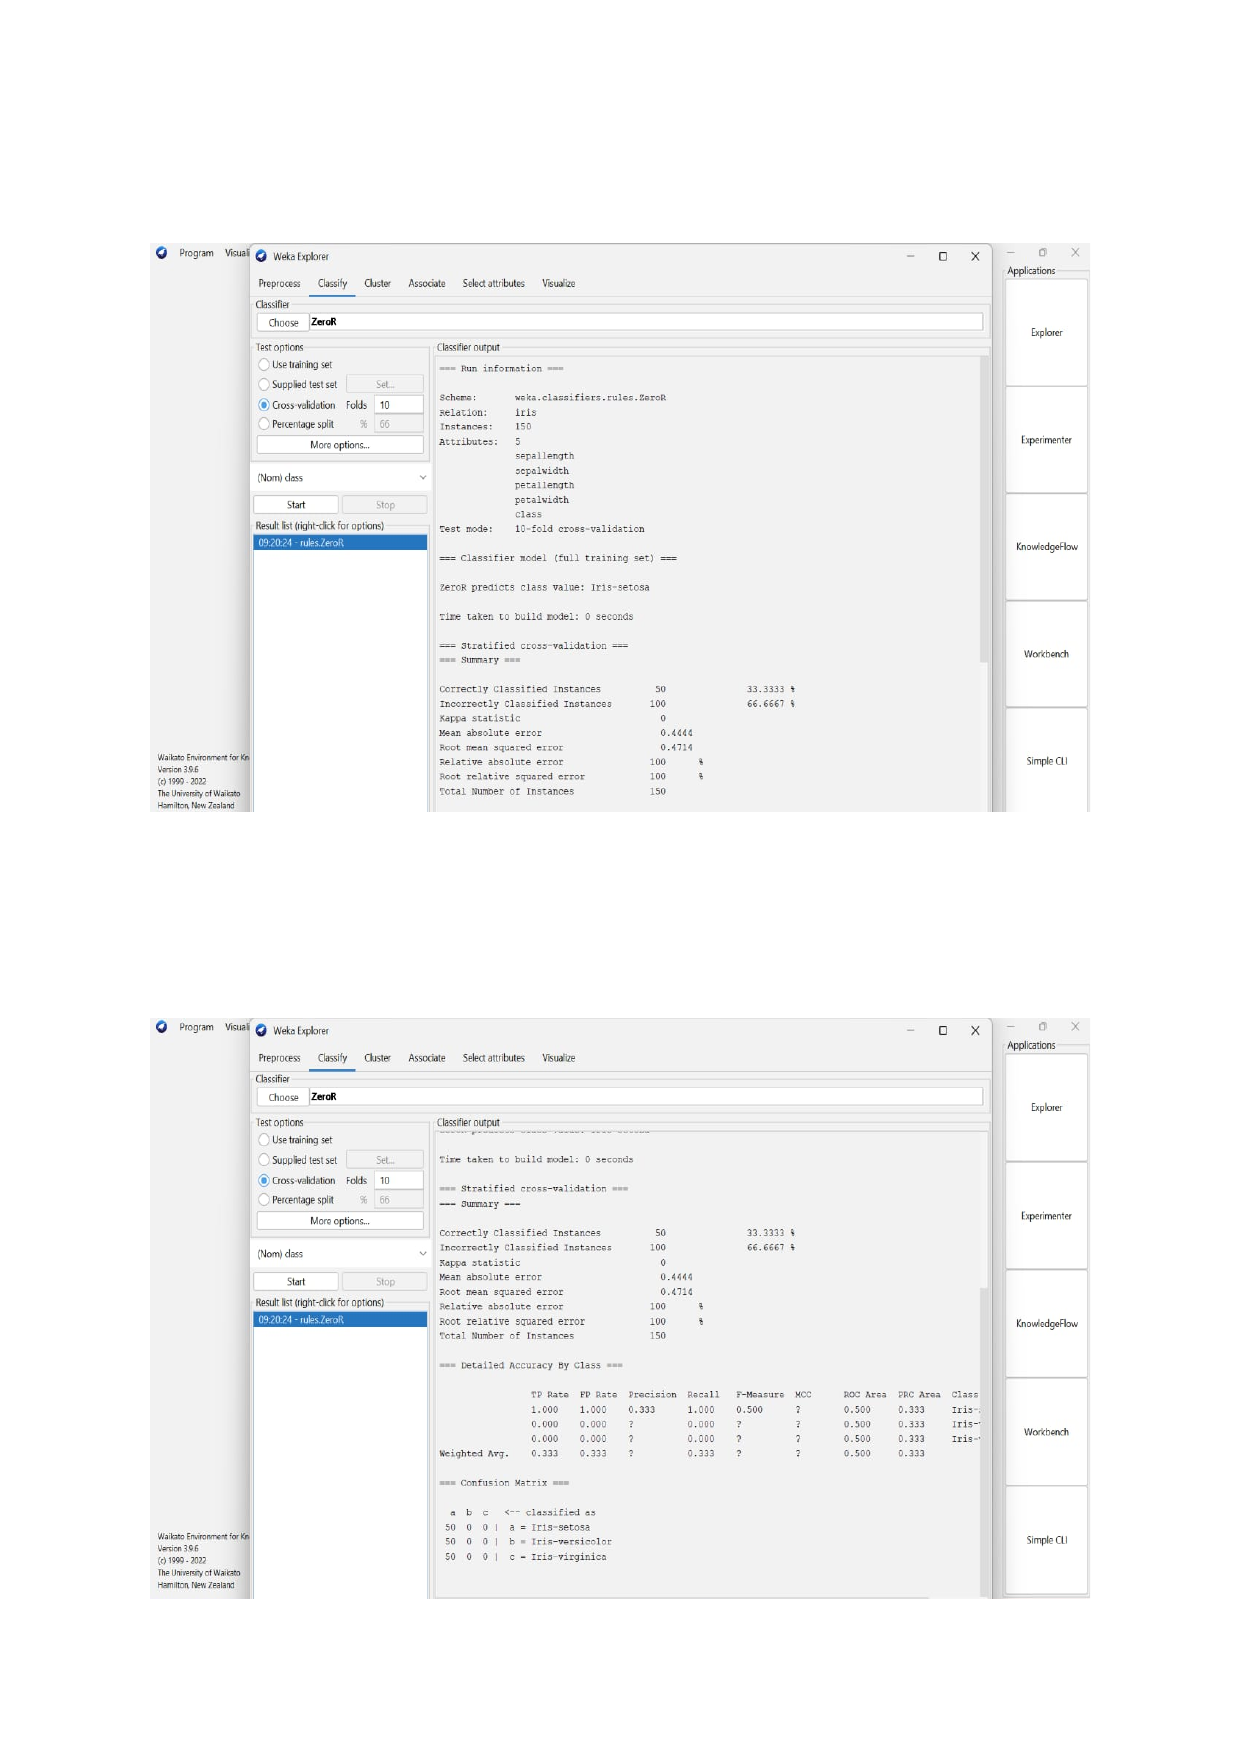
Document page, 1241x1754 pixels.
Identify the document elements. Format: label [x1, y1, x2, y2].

picture [150, 1018, 1091, 1599]
picture [150, 243, 1091, 812]
